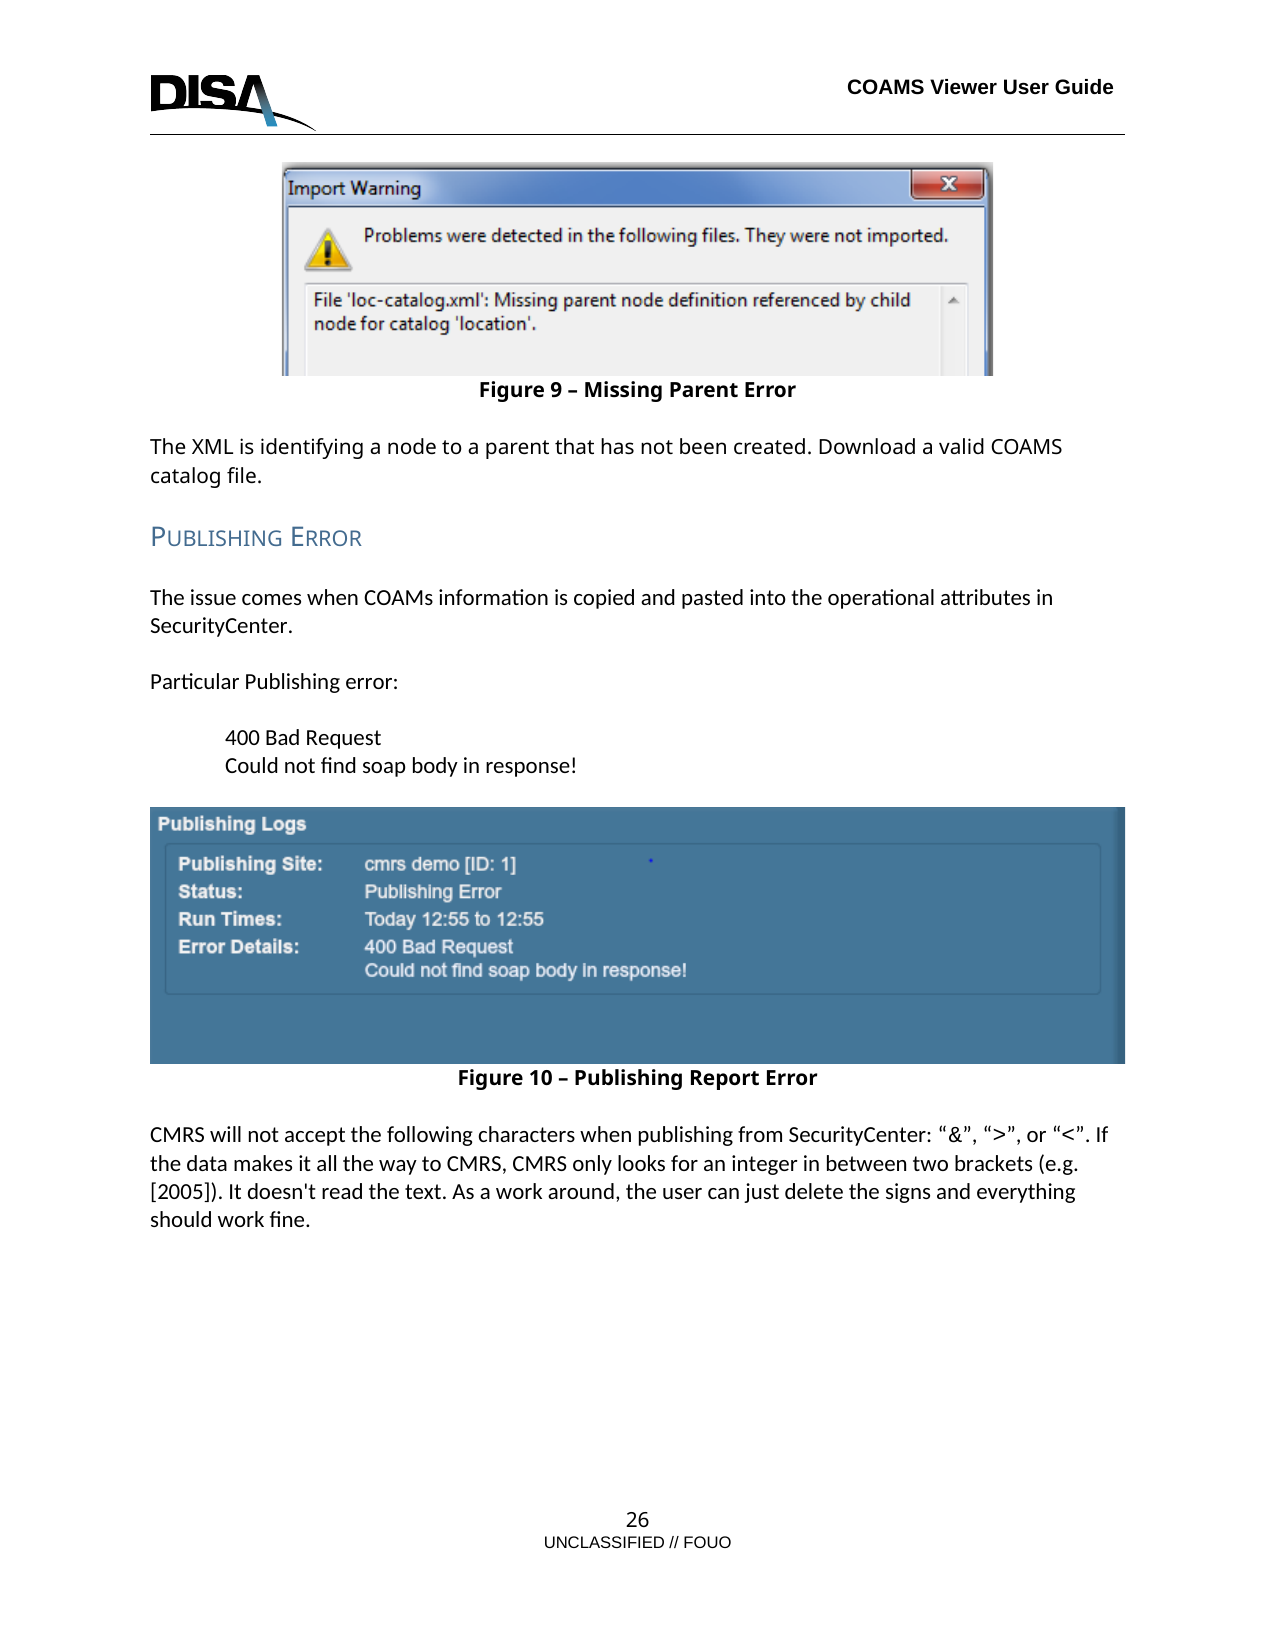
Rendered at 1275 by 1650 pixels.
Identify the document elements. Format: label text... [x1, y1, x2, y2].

picture [150, 75, 316, 132]
picture [150, 807, 1125, 1064]
text Figure 10 – Publishing Report Error [150, 1064, 1125, 1092]
subtitle Publishing Error [150, 518, 1125, 554]
text The issue comes when COAMs information is copied and pasted into the operational attributes in SecurityCenter. [150, 583, 1125, 639]
text Particular Publishing error: [150, 667, 1125, 695]
text Figure 9 – Missing Parent Error [150, 375, 1125, 404]
text CMRS will not accept the following characters when publishing from SecurityCenter: “&”, “>”, or “<”. If the data makes it all the way to CMRS, CMRS only looks for an integer in between two brackets (e.g. [2005]). It doesn't read the text. As a work around, the user can just delete the signs and everything should work fine. [150, 1120, 1125, 1233]
text Could not find soap body in response! [150, 751, 1125, 779]
text 400 Bad Request [150, 723, 1125, 751]
text The XML is identifying a node to a parent that has not been created. Download a valid COAMS catalog file. [150, 432, 1125, 489]
picture [281, 162, 994, 376]
